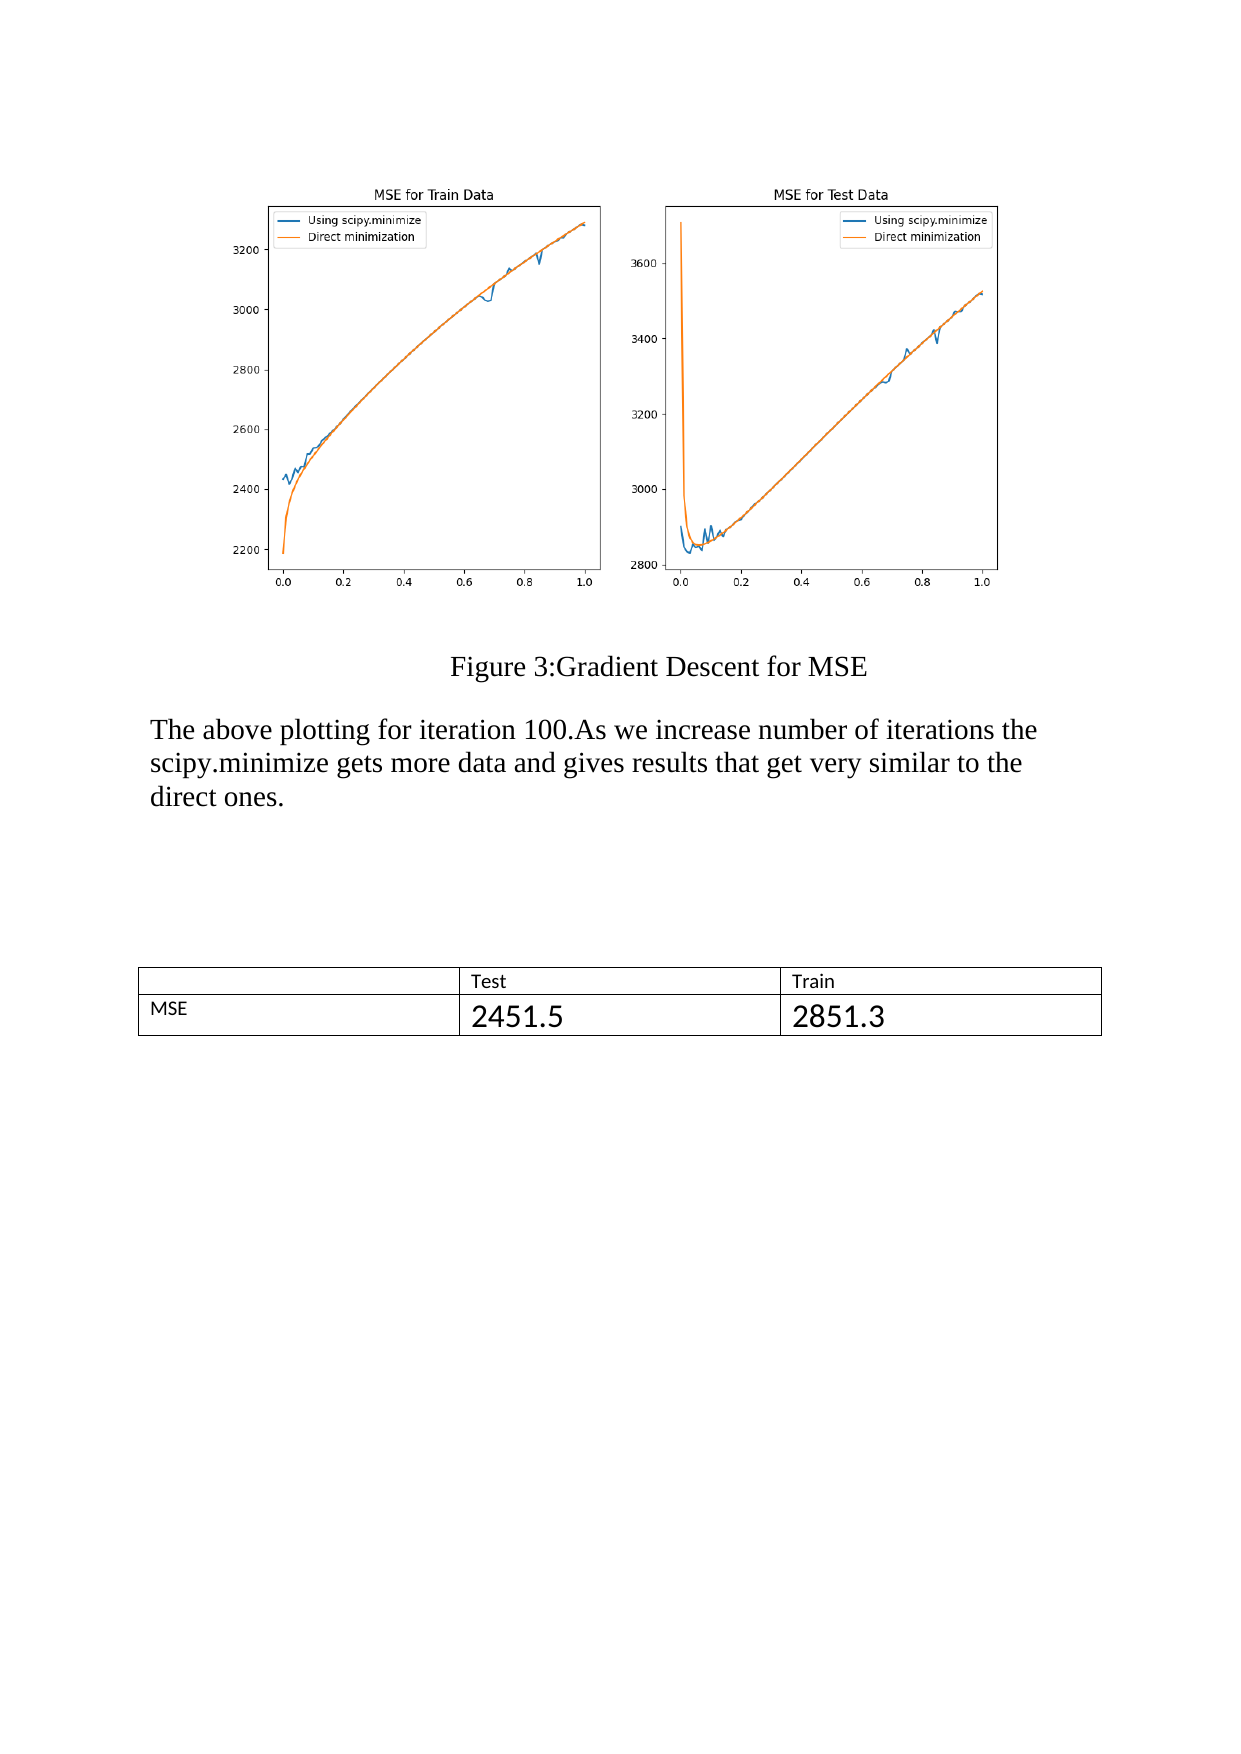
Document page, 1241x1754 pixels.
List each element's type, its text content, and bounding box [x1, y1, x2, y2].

table_cell MSE [139, 995, 459, 1035]
table_cell 2451.5 [460, 995, 780, 1035]
table_header Train [781, 968, 1101, 994]
picture [150, 150, 1091, 621]
text Figure 3:Gradient Descent for MSE [150, 649, 1090, 683]
text The above plotting for iteration 100.As we increase number of iterations the scipy.minimize gets more data and gives results that get very similar to the direct ones. [150, 712, 1090, 813]
table_header [139, 968, 459, 994]
table_header Test [460, 968, 780, 994]
table_cell 2851.3 [781, 995, 1101, 1035]
